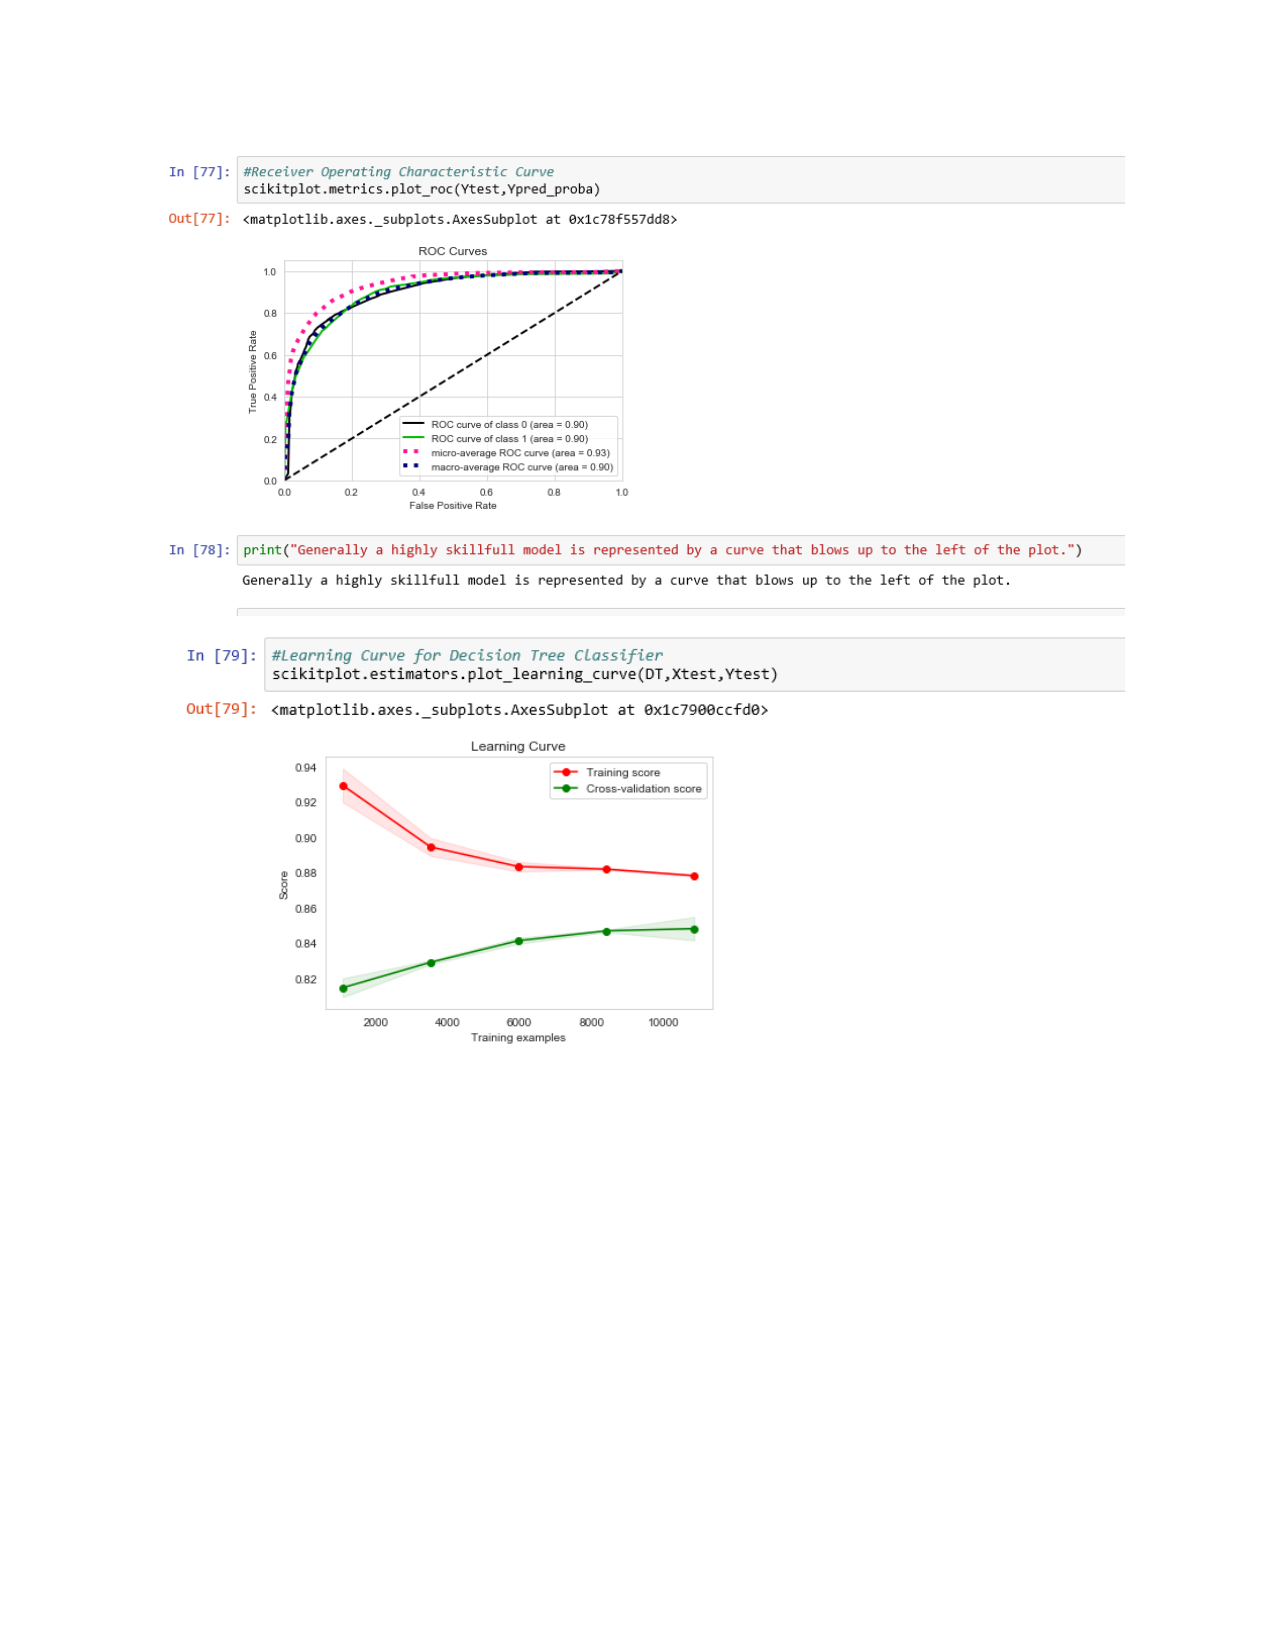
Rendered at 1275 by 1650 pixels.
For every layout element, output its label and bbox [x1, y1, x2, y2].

picture [150, 150, 1125, 616]
picture [150, 634, 1125, 1068]
